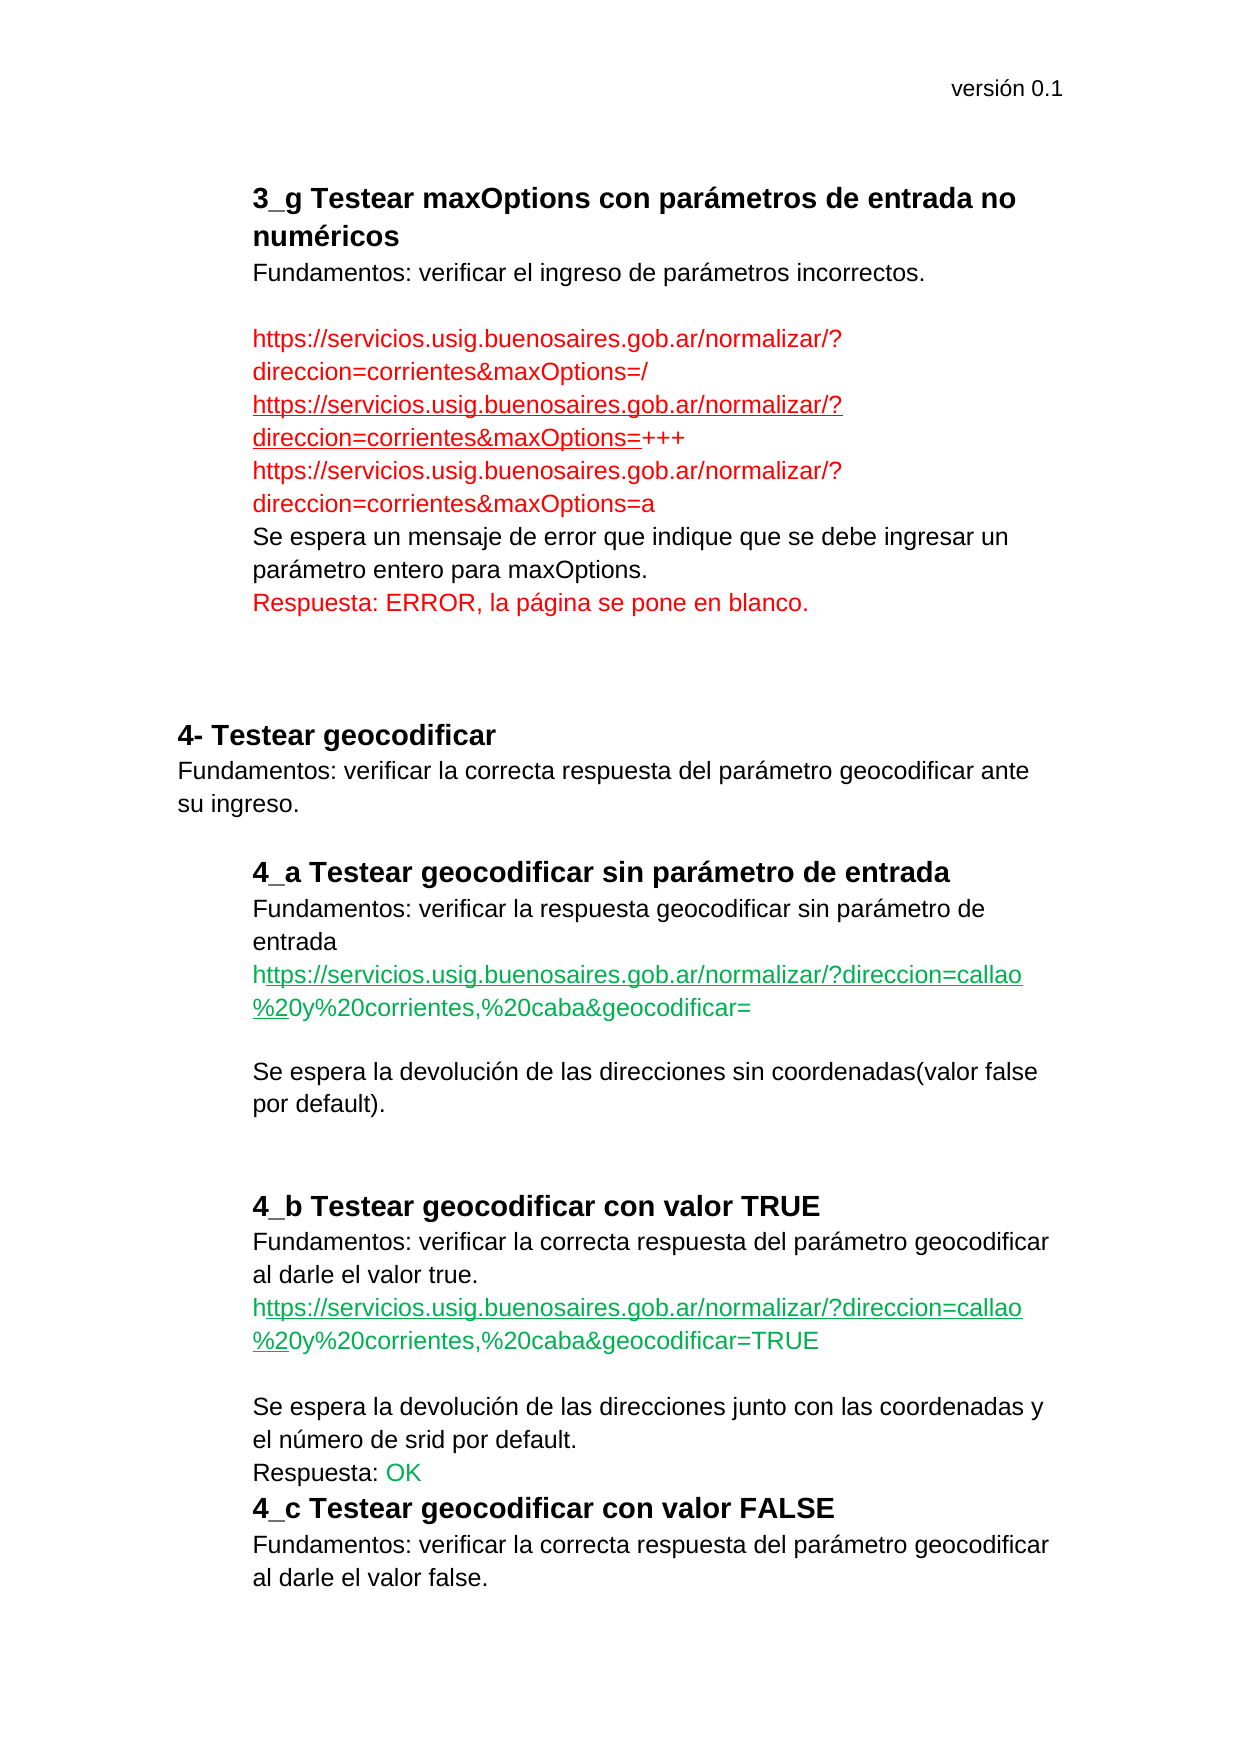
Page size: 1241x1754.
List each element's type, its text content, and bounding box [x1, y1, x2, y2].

text Fundamentos: verificar el ingreso de parámetros incorrectos. [252, 258, 1063, 286]
text Respuesta: ERROR, la página se pone en blanco. [177, 588, 1063, 617]
text Respuesta: OK [177, 1458, 1063, 1487]
text Se espera un mensaje de error que indique que se debe ingresar un parámetro entero para maxOptions. [252, 522, 1063, 584]
text 4_b Testear geocodificar con valor TRUE [177, 1188, 1063, 1222]
text 4_a Testear geocodificar sin parámetro de entrada [177, 855, 1063, 889]
text Fundamentos: verificar la correcta respuesta del parámetro geocodificar al darle el valor false. [252, 1530, 1063, 1592]
text https://servicios.usig.buenosaires.gob.ar/normalizar/?direccion=corrientes&maxOptions=/ [252, 324, 1063, 386]
text Fundamentos: verificar la respuesta geocodificar sin parámetro de entrada [252, 894, 1063, 956]
text 4- Testear geocodificar [177, 718, 1063, 751]
text Se espera la devolución de las direcciones sin coordenadas(valor false por default). [252, 1056, 1063, 1118]
text https://servicios.usig.buenosaires.gob.ar/normalizar/?direccion=callao%20y%20corrientes,%20caba&geocodificar= [252, 960, 1063, 1022]
text Fundamentos: verificar la correcta respuesta del parámetro geocodificar ante su ingreso. [177, 756, 1063, 818]
text Se espera la devolución de las direcciones junto con las coordenadas y el número de srid por default. [252, 1392, 1063, 1454]
text 3_g Testear maxOptions con parámetros de entrada no numéricos [252, 181, 1063, 253]
text https://servicios.usig.buenosaires.gob.ar/normalizar/?direccion=corrientes&maxOptions=+++ [252, 390, 1063, 452]
text Fundamentos: verificar la correcta respuesta del parámetro geocodificar al darle el valor true. [252, 1227, 1063, 1289]
text https://servicios.usig.buenosaires.gob.ar/normalizar/?direccion=corrientes&maxOptions=a [252, 456, 1063, 518]
text https://servicios.usig.buenosaires.gob.ar/normalizar/?direccion=callao%20y%20corrientes,%20caba&geocodificar=TRUE [252, 1293, 1063, 1355]
text 4_c Testear geocodificar con valor FALSE [177, 1491, 1063, 1525]
